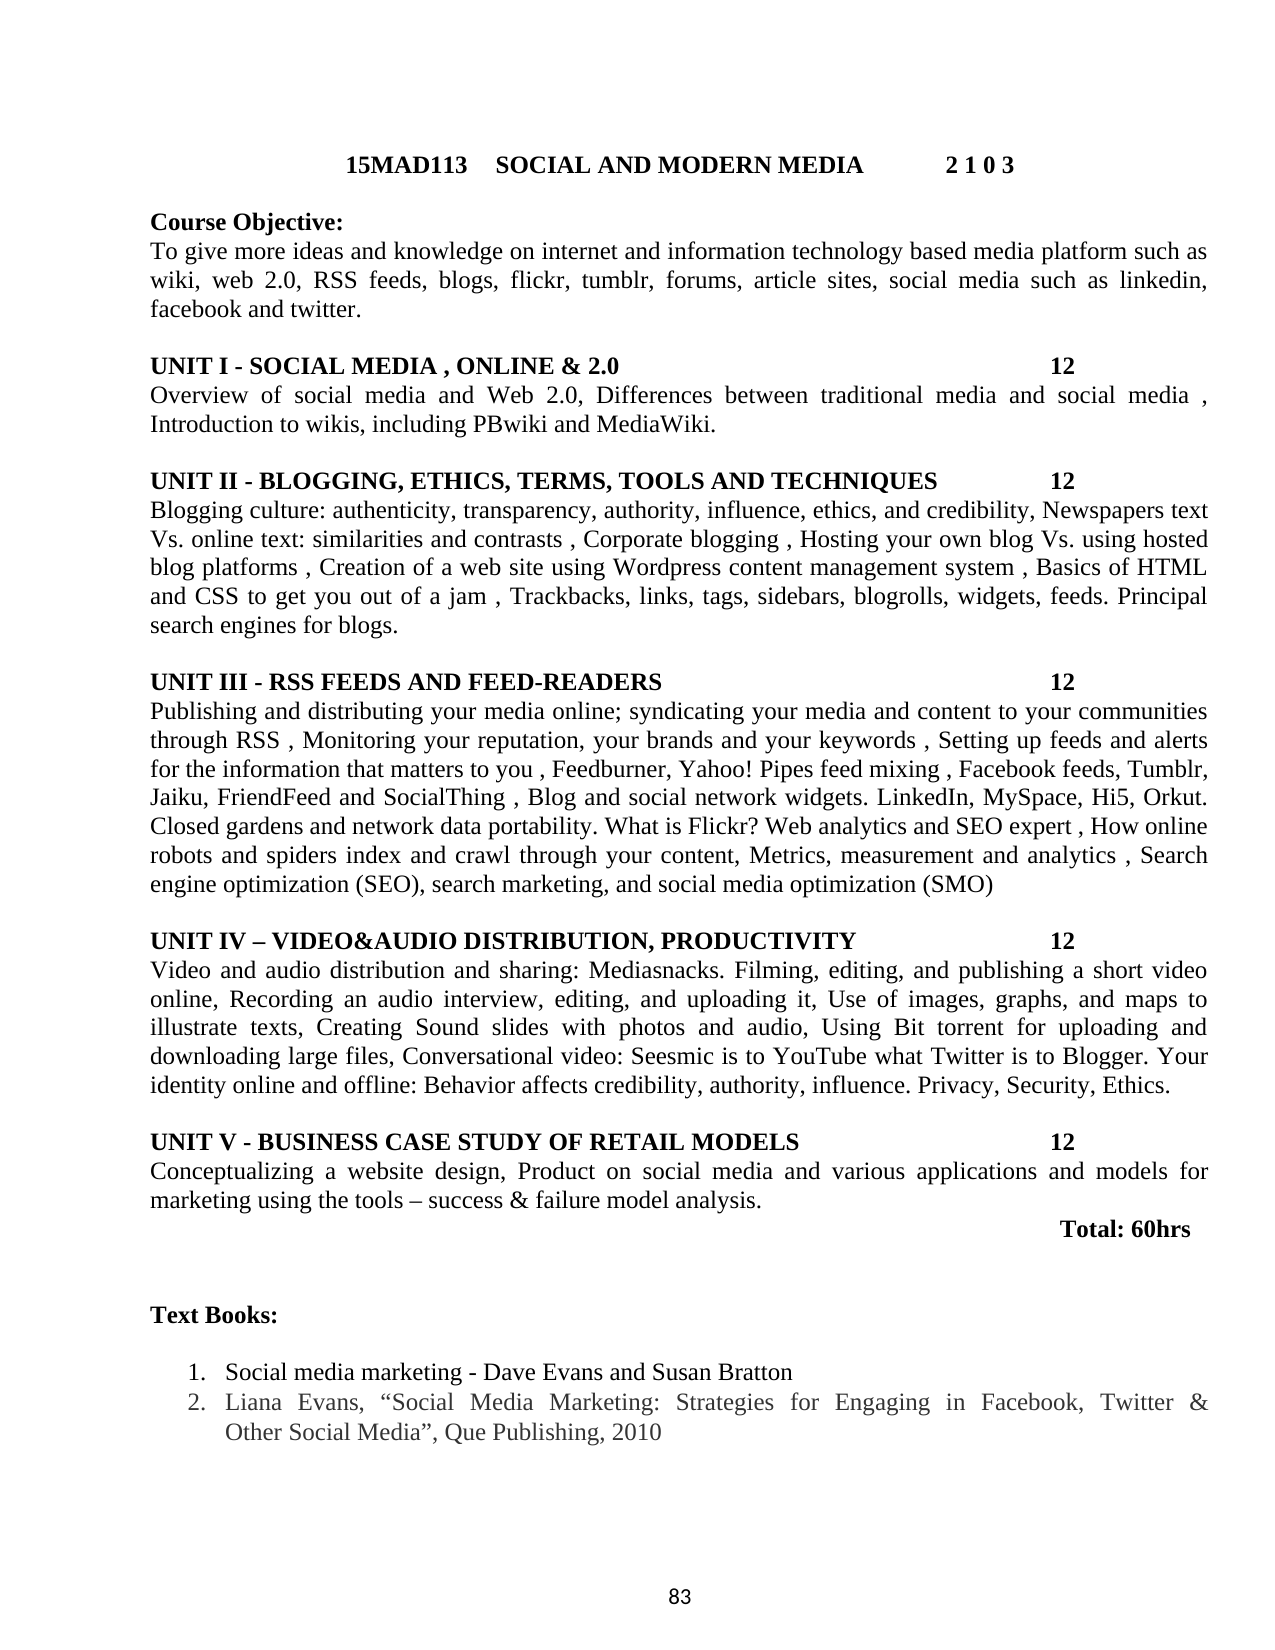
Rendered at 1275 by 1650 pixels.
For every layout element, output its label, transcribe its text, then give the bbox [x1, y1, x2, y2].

list Liana Evans, “Social Media Marketing: Strategies for Engaging in Facebook, Twitter & Other Social Media”, Que Publishing, 2010 [187, 1386, 1209, 1446]
text UNIT I - SOCIAL MEDIA , ONLINE & 2.0 12 [150, 351, 1209, 380]
text Conceptualizing a website design, Product on social media and various applications and models for marketing using the tools – success & failure model analysis. [150, 1156, 1209, 1214]
text Publishing and distributing your media online; syndicating your media and content to your communities through RSS , Monitoring your reputation, your brands and your keywords , Setting up feeds and alerts for the information that matters to you , Feedburner, Yahoo! Pipes feed mixing , Facebook feeds, Tumblr, Jaiku, FriendFeed and SocialThing , Blog and social network widgets. LinkedIn, MySpace, Hi5, Orkut. Closed gardens and network data portability. What is Flickr? Web analytics and SEO expert , How online robots and spiders index and crawl through your content, Metrics, measurement and analytics , Search engine optimization (SEO), search marketing, and social media optimization (SMO) [150, 696, 1209, 897]
text Text Books: [150, 1300, 1209, 1329]
text UNIT IV – VIDEO&AUDIO DISTRIBUTION, PRODUCTIVITY 12 [150, 926, 1209, 955]
text UNIT II - BLOGGING, ETHICS, TERMS, TOOLS AND TECHNIQUES 12 [150, 466, 1209, 495]
text Video and audio distribution and sharing: Mediasnacks. Filming, editing, and publishing a short video online, Recording an audio interview, editing, and uploading it, Use of images, graphs, and maps to illustrate texts, Creating Sound slides with photos and audio, Using Bit torrent for uploading and downloading large files, Conversational video: Seesmic is to YouTube what Twitter is to Blogger. Your identity online and offline: Behavior affects credibility, authority, influence. Privacy, Security, Ethics. [150, 955, 1209, 1099]
list Social media marketing - Dave Evans and Susan Bratton [187, 1357, 1209, 1386]
text UNIT III - RSS FEEDS AND FEED-READERS 12 [150, 667, 1209, 696]
text Overview of social media and Web 2.0, Differences between traditional media and social media , Introduction to wikis, including PBwiki and MediaWiki. [150, 380, 1209, 437]
text Course Objective: [150, 207, 1209, 236]
subtitle Total: 60hrs [150, 1214, 1209, 1242]
text UNIT V - BUSINESS CASE STUDY OF RETAIL MODELS 12 [150, 1127, 1209, 1156]
text To give more ideas and knowledge on internet and information technology based media platform such as wiki, web 2.0, RSS feeds, blogs, flickr, tumblr, forums, article sites, social media such as linkedin, facebook and twitter. [150, 236, 1209, 322]
text 15MAD113 SOCIAL AND MODERN MEDIA 2 1 0 3 [150, 150, 1209, 179]
text Blogging culture: authenticity, transparency, authority, influence, ethics, and credibility, Newspapers text Vs. online text: similarities and contrasts , Corporate blogging , Hosting your own blog Vs. using hosted blog platforms , Creation of a web site using Wordpress content management system , Basics of HTML and CSS to get you out of a jam , Trackbacks, links, tags, sidebars, blogrolls, widgets, feeds. Principal search engines for blogs. [150, 495, 1209, 639]
